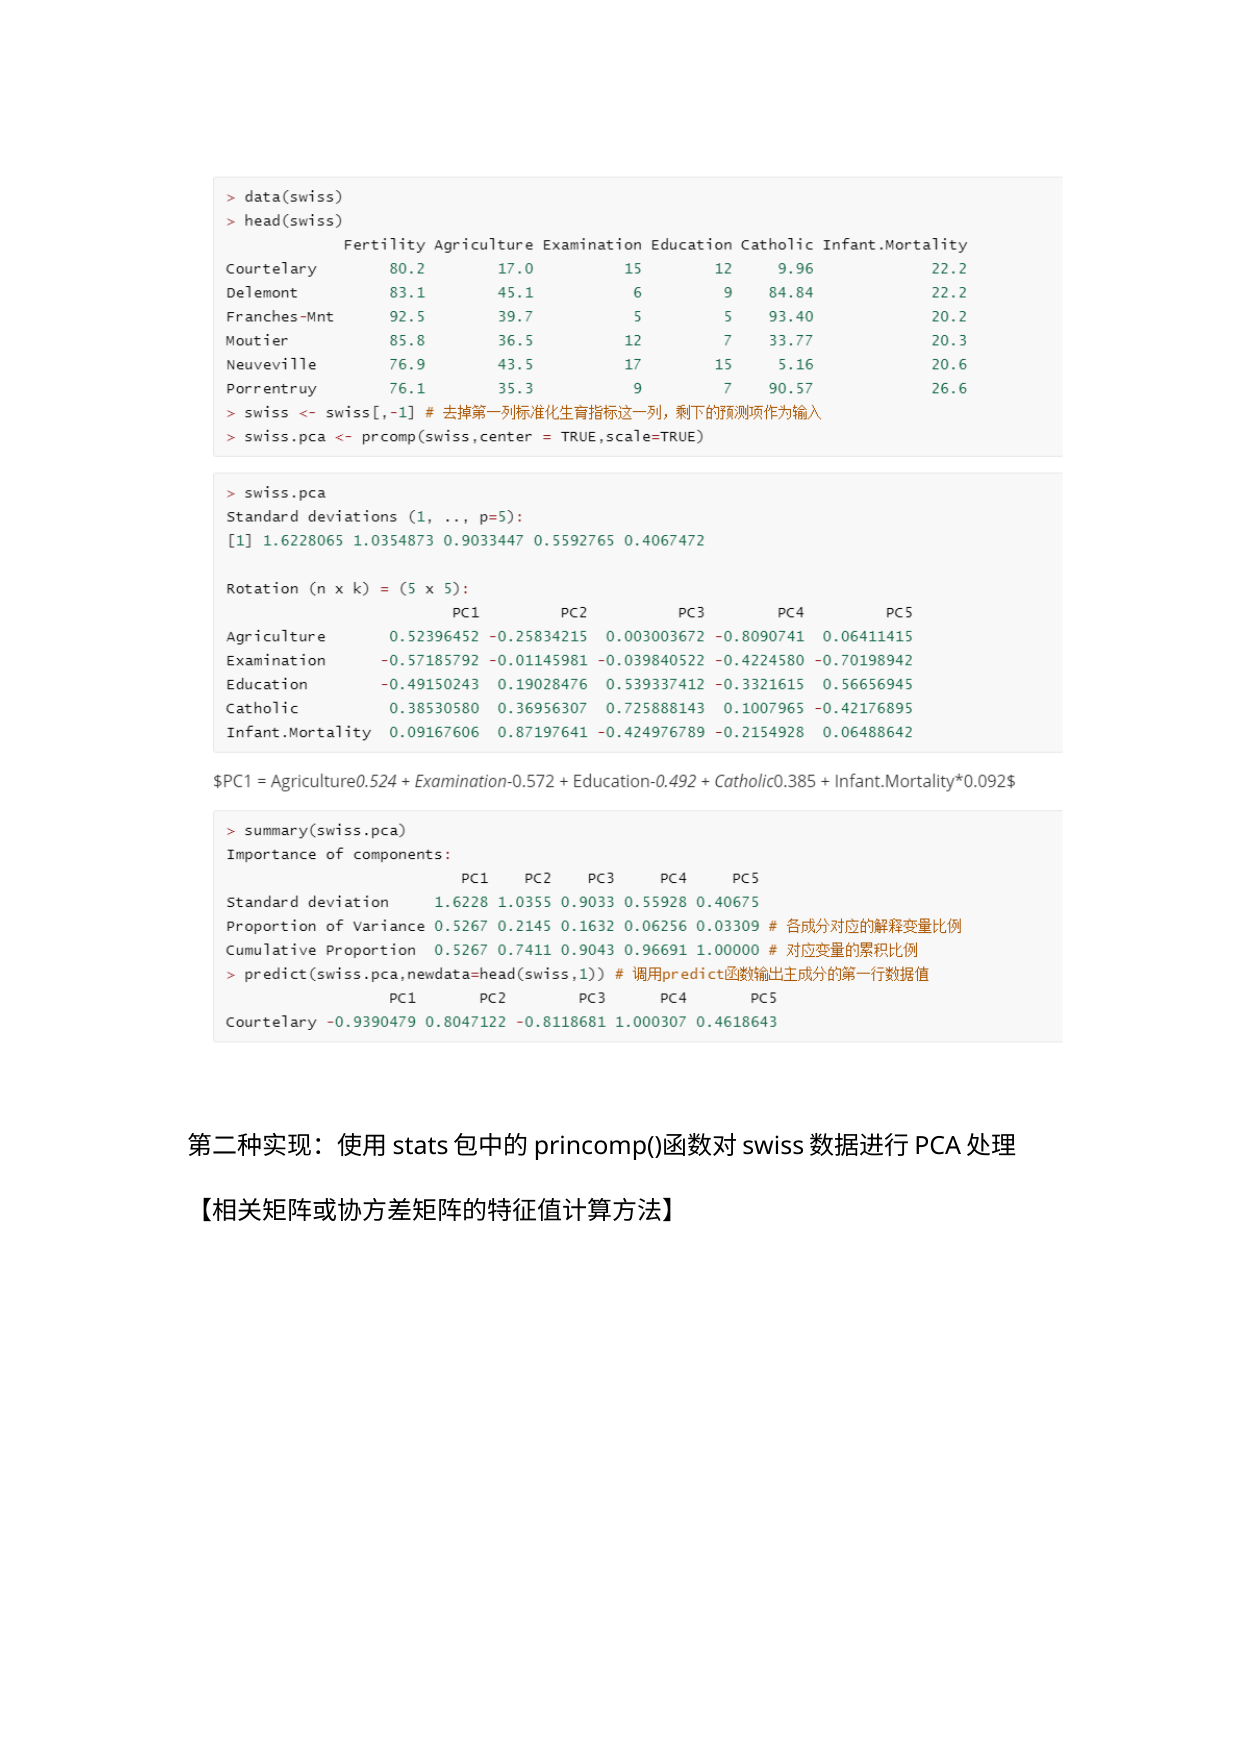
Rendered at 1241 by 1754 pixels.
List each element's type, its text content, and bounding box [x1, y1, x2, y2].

text 第二种实现：使用stats包中的princomp()函数对swiss数据进行PCA处理 【相关矩阵或协方差矩阵的特征值计算方法】 [187, 1111, 1053, 1241]
picture [187, 162, 1063, 1055]
